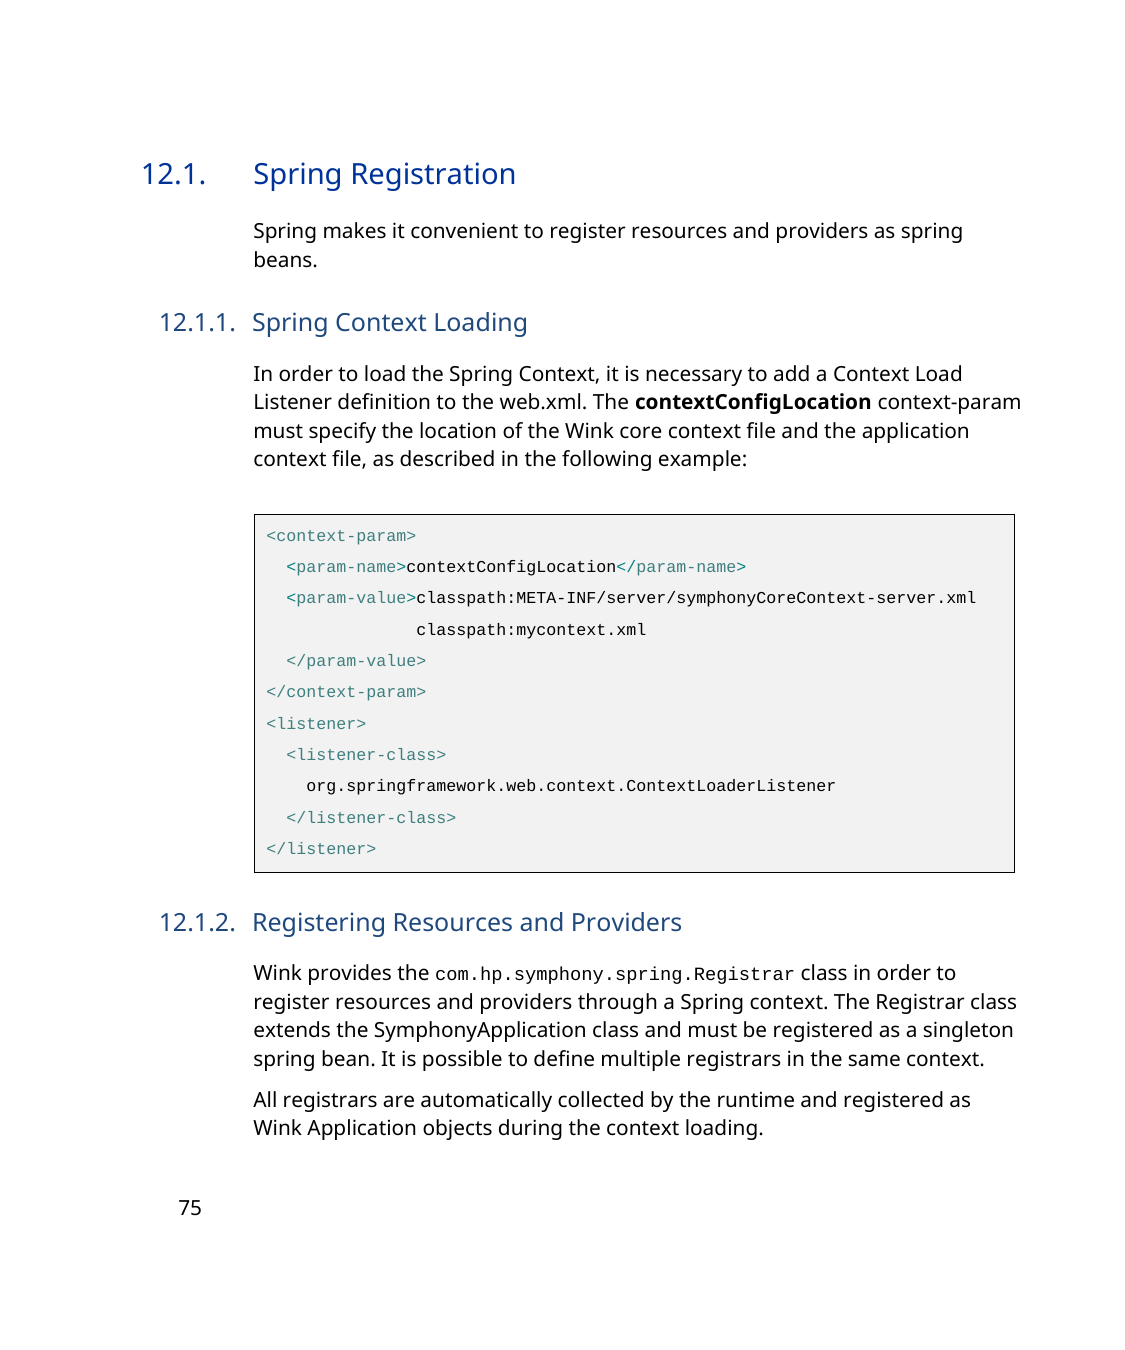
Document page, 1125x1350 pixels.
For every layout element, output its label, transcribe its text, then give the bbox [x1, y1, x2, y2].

table_header <context-param> <param-name>contextConfigLocation</param-name> <param-value>classpath:META-INF/server/symphonyCoreContext-server.xml classpath:mycontext.xml </param-value> </context-param> <listener> <listener-class> org.springframework.web.context.ContextLoaderListener </listener-class> </listener> [255, 515, 1014, 872]
text Registering Resources and Providers [158, 906, 1022, 938]
text Spring Registration [141, 154, 1022, 192]
text Spring makes it convenient to register resources and providers as spring beans. [253, 217, 1022, 273]
text Spring Context Loading [158, 307, 1022, 338]
text Wink provides the com.hp.symphony.spring.Registrar class in order to register resources and providers through a Spring context. The Registrar class extends the SymphonyApplication class and must be registered as a singleton spring bean. It is possible to define multiple registrars in the same context. [253, 958, 1022, 1072]
text In order to load the Spring Context, it is necessary to add a Context Load Listener definition to the web.xml. The contextConfigLocation context-param must specify the location of the Wink core context file and the application context file, as described in the following example: [253, 359, 1022, 501]
text All registrars are automatically collected by the runtime and registered as Wink Application objects during the context loading. [253, 1085, 1022, 1142]
